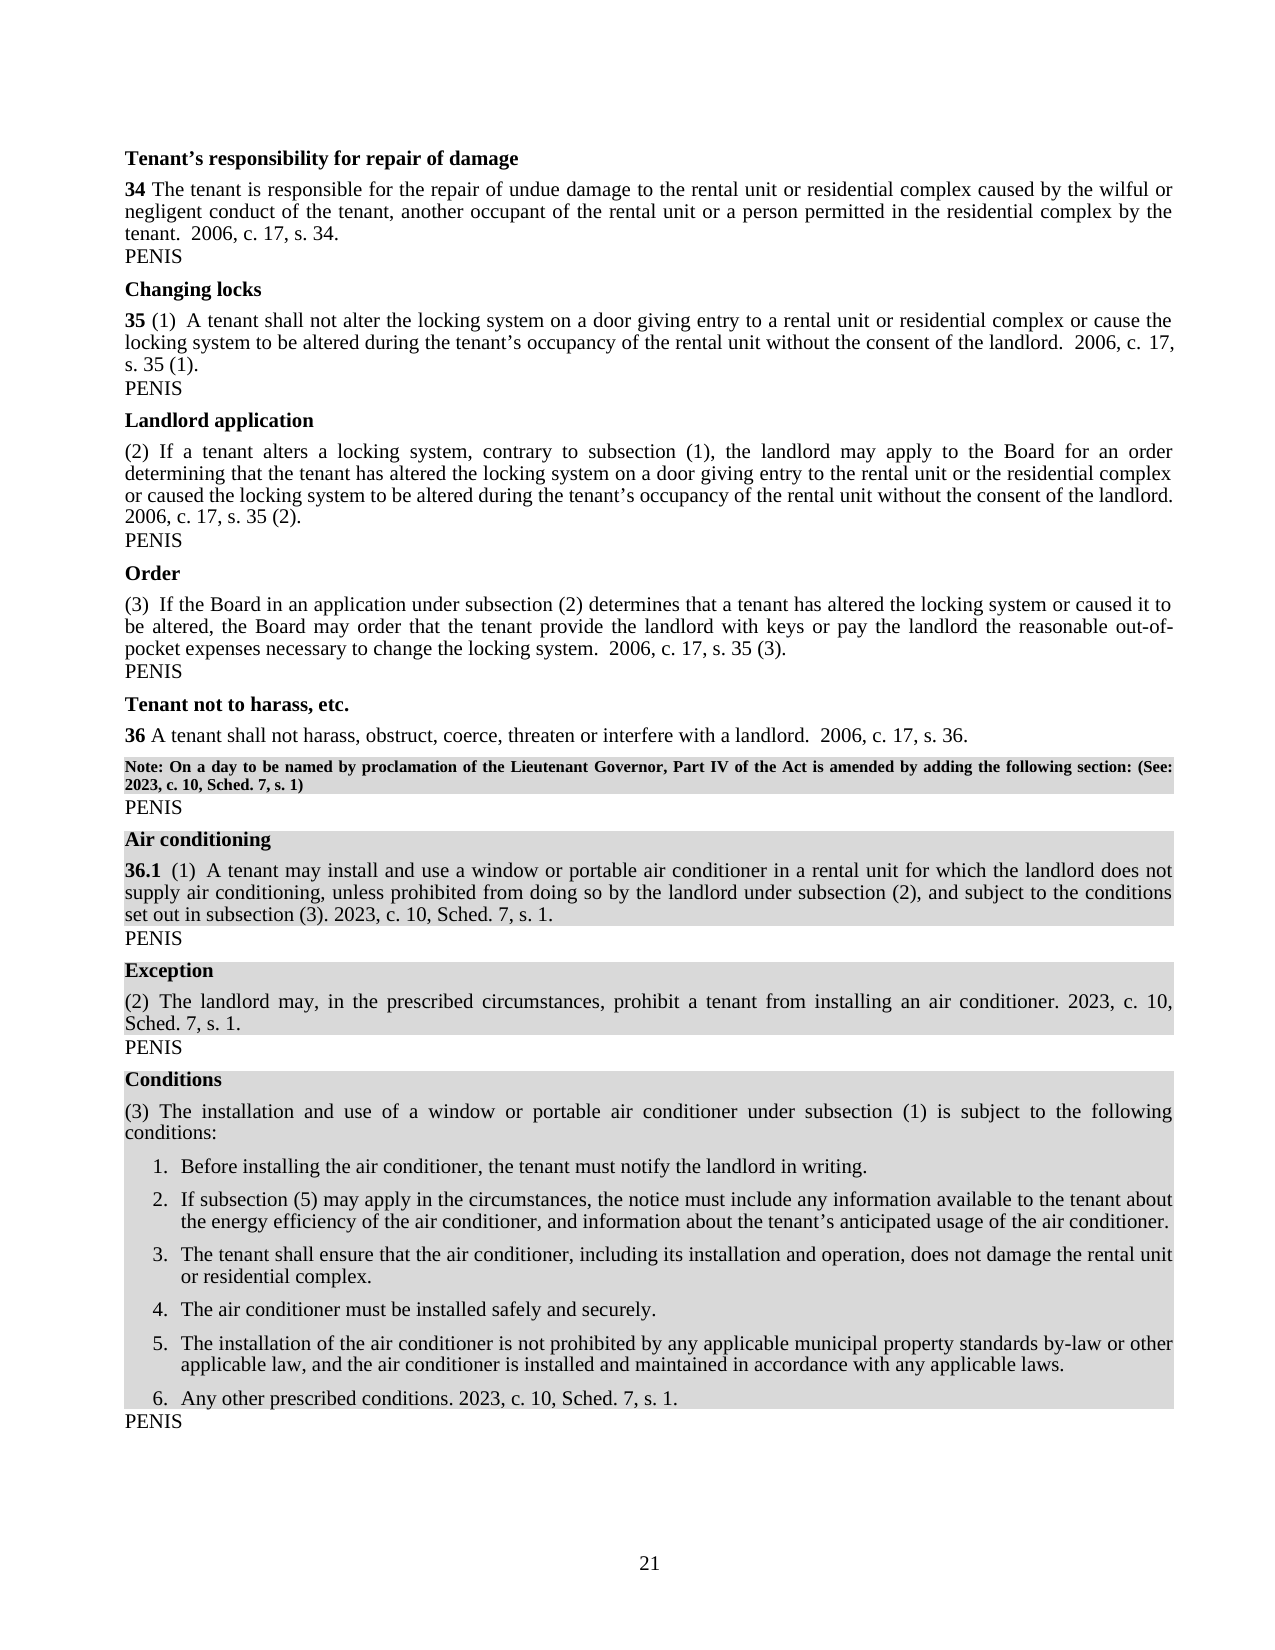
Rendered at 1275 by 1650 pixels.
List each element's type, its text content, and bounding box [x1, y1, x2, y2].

text Landlord application [124, 412, 1174, 431]
text 6. Any other prescribed conditions. 2023, c. 10, Sched. 7, s. 1. [124, 1388, 1174, 1409]
text PENIS [124, 528, 1174, 552]
text (2) The landlord may, in the prescribed circumstances, prohibit a tenant from installing an air conditioner. 2023, c. 10, Sched. 7, s. 1. [124, 991, 1174, 1035]
text Conditions [124, 1071, 1174, 1090]
text PENIS [124, 244, 1174, 268]
text 4. The air conditioner must be installed safely and securely. [124, 1299, 1174, 1321]
text 5. The installation of the air conditioner is not prohibited by any applicable municipal property standards by-law or other applicable law, and the air conditioner is installed and maintained in accordance with any applicable laws. [124, 1333, 1174, 1376]
text Air conditioning [124, 831, 1174, 850]
text 2. If subsection (5) may apply in the circumstances, the notice must include any information available to the tenant about the energy efficiency of the air conditioner, and information about the tenant’s anticipated usage of the air conditioner. [124, 1189, 1174, 1233]
text 36 A tenant shall not harass, obstruct, coerce, threaten or interfere with a landlord. 2006, c. 17, s. 36. [124, 725, 1174, 747]
text PENIS [124, 926, 1174, 950]
text (3) If the Board in an application under subsection (2) determines that a tenant has altered the locking system or caused it to be altered, the Board may order that the tenant provide the landlord with keys or pay the landlord the reasonable out-of-pocket expenses necessary to change the locking system. 2006, c. 17, s. 35 (3). [124, 594, 1174, 659]
text PENIS [124, 794, 1174, 819]
text 36.1 (1) A tenant may install and use a window or portable air conditioner in a rental unit for which the landlord does not supply air conditioning, unless prohibited from doing so by the landlord under subsection (2), and subject to the conditions set out in subsection (3). 2023, c. 10, Sched. 7, s. 1. [124, 860, 1174, 926]
text PENIS [124, 1409, 1174, 1433]
text 3. The tenant shall ensure that the air conditioner, including its installation and operation, does not damage the rental unit or residential complex. [124, 1244, 1174, 1288]
text Exception [124, 962, 1174, 981]
text 1. Before installing the air conditioner, the tenant must notify the landlord in writing. [124, 1156, 1174, 1177]
text Note: On a day to be named by proclamation of the Lieutenant Governor, Part IV of the Act is amended by adding the following section: (See: 2023, c. 10, Sched. 7, s. 1) [124, 757, 1174, 794]
text Order [124, 565, 1174, 584]
text (3) The installation and use of a window or portable air conditioner under subsection (1) is subject to the following conditions: [124, 1101, 1174, 1144]
text 35 (1) A tenant shall not alter the locking system on a door giving entry to a rental unit or residential complex or cause the locking system to be altered during the tenant’s occupancy of the rental unit without the consent of the landlord. 2006, c. 17, s. 35 (1). [124, 310, 1174, 376]
text Tenant not to harass, etc. [124, 696, 1174, 715]
text Changing locks [124, 281, 1174, 300]
text (2) If a tenant alters a locking system, contrary to subsection (1), the landlord may apply to the Board for an order determining that the tenant has altered the locking system on a door giving entry to the rental unit or the residential complex or caused the locking system to be altered during the tenant’s occupancy of the rental unit without the consent of the landlord. 2006, c. 17, s. 35 (2). [124, 441, 1174, 528]
text Tenant’s responsibility for repair of damage [124, 150, 1174, 169]
text PENIS [124, 1035, 1174, 1059]
text PENIS [124, 376, 1174, 399]
text 34 The tenant is responsible for the repair of undue damage to the rental unit or residential complex caused by the wilful or negligent conduct of the tenant, another occupant of the rental unit or a person permitted in the residential complex by the tenant. 2006, c. 17, s. 34. [124, 179, 1174, 244]
text PENIS [124, 659, 1174, 683]
